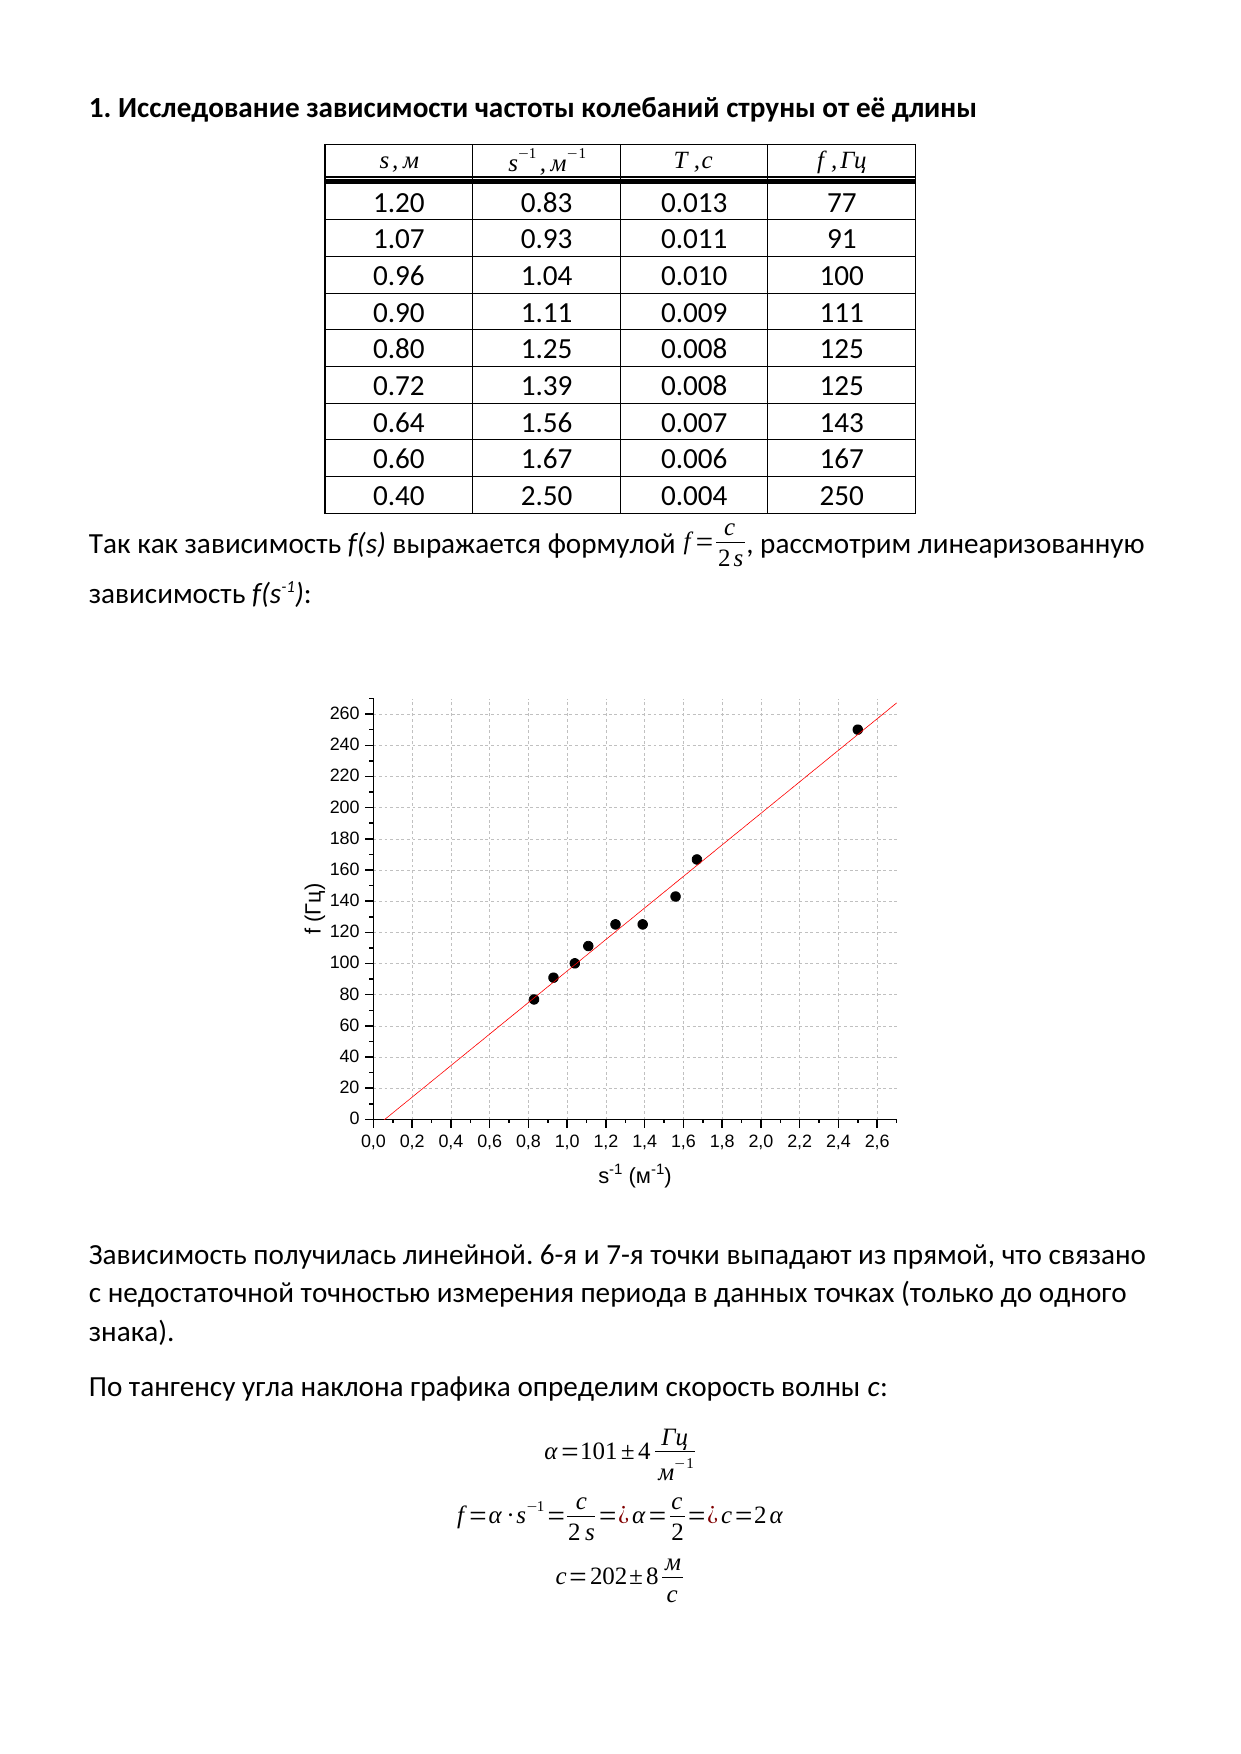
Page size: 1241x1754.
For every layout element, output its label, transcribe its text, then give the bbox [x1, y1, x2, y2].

table_cell 0.93 [473, 220, 620, 256]
table_cell 1.11 [473, 294, 620, 329]
table_cell 0.72 [326, 367, 472, 403]
table_cell 111 [768, 294, 915, 329]
table_cell 0.008 [621, 330, 767, 366]
table_cell 0.009 [621, 294, 767, 329]
table_cell 143 [768, 404, 915, 439]
text 1. Исследование зависимости частоты колебаний струны от её длины [89, 89, 1152, 124]
table_header [473, 145, 620, 176]
table_cell 100 [768, 257, 915, 293]
table_cell 0.90 [326, 294, 472, 329]
table_header [621, 145, 767, 176]
list Так как зависимость f(s) выражается формулой , рассмотрим линеаризованную зависимость f(s-1): [89, 514, 1152, 611]
table_cell 125 [768, 367, 915, 403]
text По тангенсу угла наклона графика определим скорость волны c: [89, 1368, 1152, 1403]
table_cell 0.013 [621, 184, 767, 219]
table_cell 0.008 [621, 367, 767, 403]
table_cell 0.80 [326, 330, 472, 366]
table_cell 1.04 [473, 257, 620, 293]
table_cell 77 [768, 184, 915, 219]
table_cell 2.50 [473, 477, 620, 513]
text Зависимость получилась линейной. 6-я и 7-я точки выпадают из прямой, что связано с недостаточной точностью измерения периода в данных точках (только до одного знака). [89, 1236, 1152, 1348]
table_cell 1.67 [473, 440, 620, 476]
table_cell 250 [768, 477, 915, 513]
table_cell 0.010 [621, 257, 767, 293]
table_cell 0.60 [326, 440, 472, 476]
table_cell 0.40 [326, 477, 472, 513]
table_cell 1.39 [473, 367, 620, 403]
table_cell 0.004 [621, 477, 767, 513]
table_cell 125 [768, 330, 915, 366]
table_header [768, 145, 915, 176]
table_cell 0.006 [621, 440, 767, 476]
table_cell 0.007 [621, 404, 767, 439]
table_cell 1.20 [326, 184, 472, 219]
table_cell 0.011 [621, 220, 767, 256]
table_cell 1.07 [326, 220, 472, 256]
table_cell 0.96 [326, 257, 472, 293]
table_cell 1.25 [473, 330, 620, 366]
table_cell 1.56 [473, 404, 620, 439]
table_cell 0.64 [326, 404, 472, 439]
table_cell 91 [768, 220, 915, 256]
table_header [326, 145, 472, 176]
table_cell 167 [768, 440, 915, 476]
table_cell 0.83 [473, 184, 620, 219]
